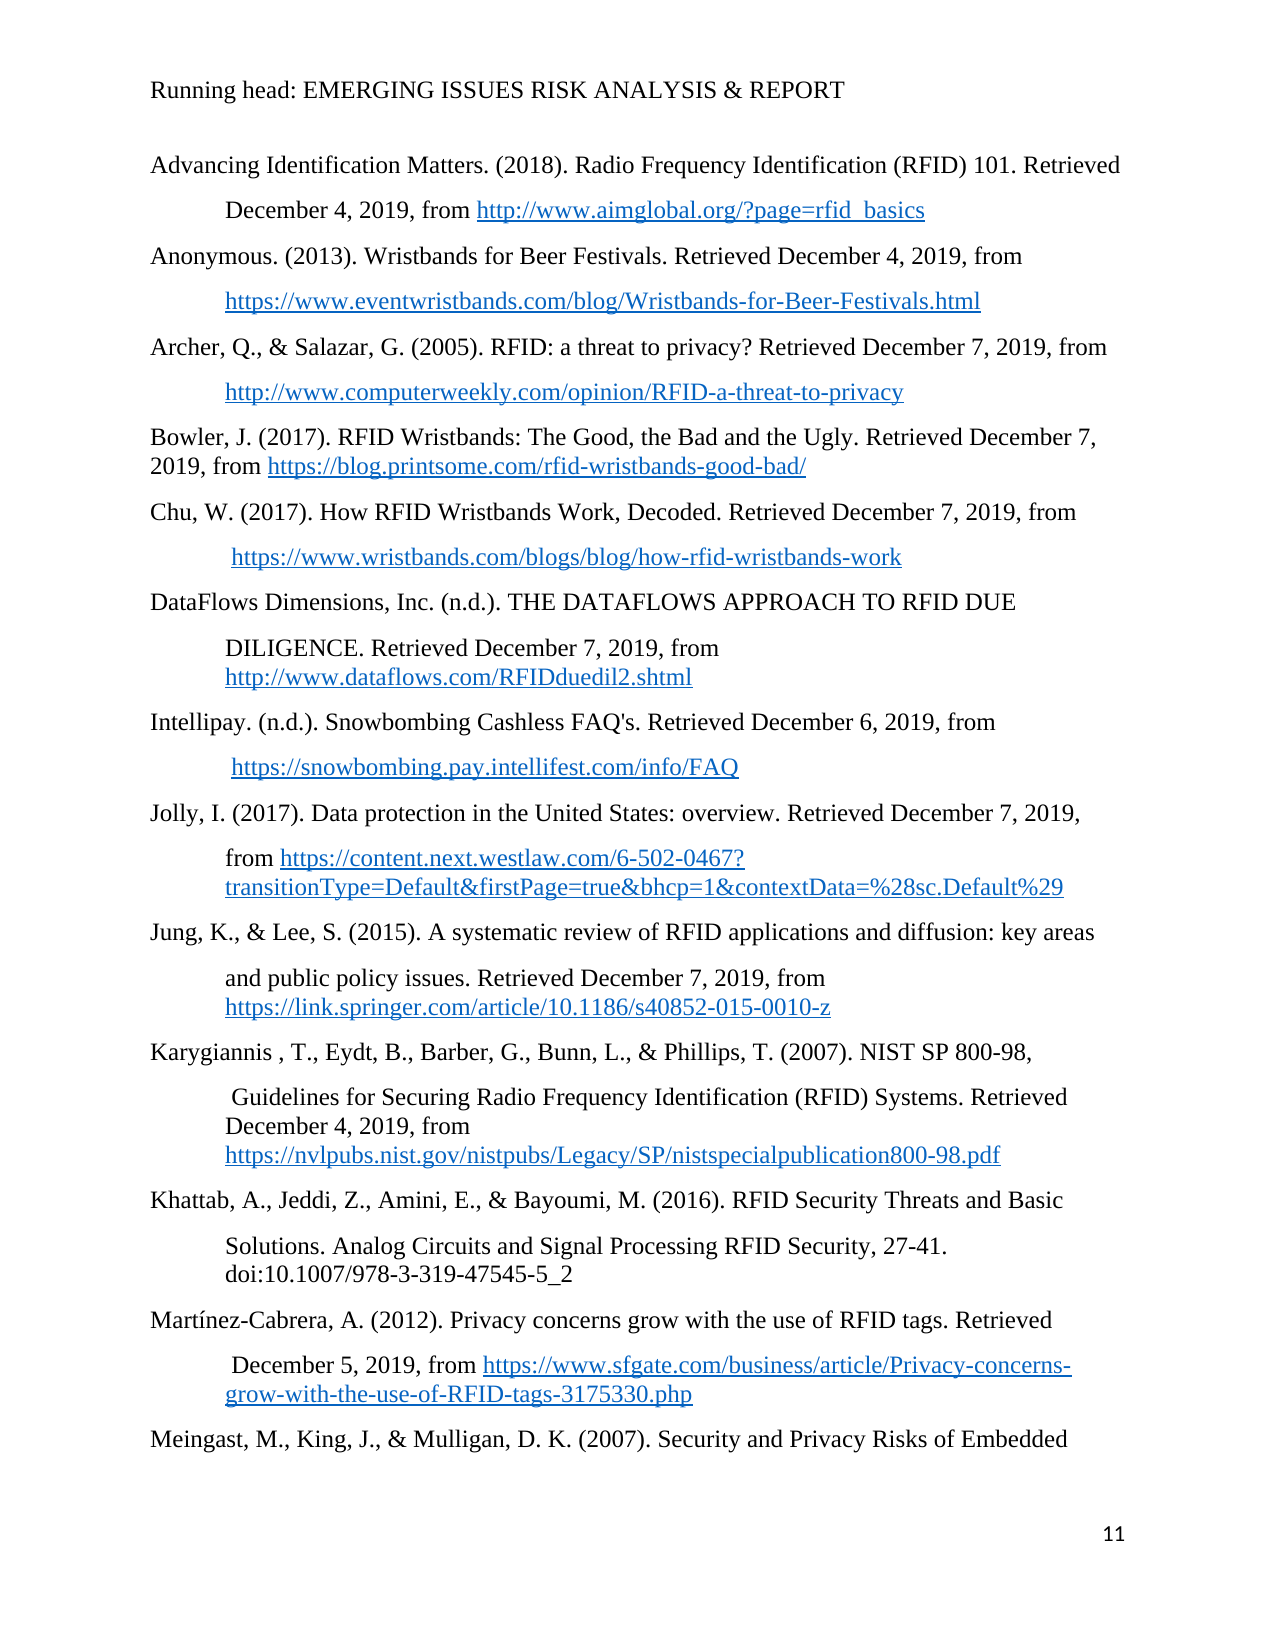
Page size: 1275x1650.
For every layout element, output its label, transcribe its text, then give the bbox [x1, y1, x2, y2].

text Jung, K., & Lee, S. (2015). A systematic review of RFID applications and diffusion: key areas [150, 917, 1125, 946]
text December 4, 2019, from http://www.aimglobal.org/?page=rfid_basics [150, 195, 1125, 224]
text Meingast, M., King, J., & Mulligan, D. K. (2007). Security and Privacy Risks of Embedded [150, 1424, 1125, 1453]
text December 5, 2019, from https://www.sfgate.com/business/article/Privacy-concerns-grow-with-the-use-of-RFID-tags-3175330.php [225, 1350, 1125, 1408]
text DILIGENCE. Retrieved December 7, 2019, from http://www.dataflows.com/RFIDduedil2.shtml [225, 633, 1125, 690]
text Anonymous. (2013). Wristbands for Beer Festivals. Retrieved December 4, 2019, from [150, 241, 1125, 269]
text and public policy issues. Retrieved December 7, 2019, from https://link.springer.com/article/10.1186/s40852-015-0010-z [225, 963, 1125, 1020]
text https://snowbombing.pay.intellifest.com/info/FAQ [150, 752, 1125, 781]
text Jolly, I. (2017). Data protection in the United States: overview. Retrieved December 7, 2019, [150, 798, 1125, 827]
text Intellipay. (n.d.). Snowbombing Cashless FAQ's. Retrieved December 6, 2019, from [150, 707, 1125, 736]
text Chu, W. (2017). How RFID Wristbands Work, Decoded. Retrieved December 7, 2019, from [150, 497, 1125, 525]
text Khattab, A., Jeddi, Z., Amini, E., & Bayoumi, M. (2016). RFID Security Threats and Basic [150, 1185, 1125, 1214]
text Bowler, J. (2017). RFID Wristbands: The Good, the Bad and the Ugly. Retrieved December 7, 2019, from https://blog.printsome.com/rfid-wristbands-good-bad/ [150, 422, 1125, 480]
text Martínez-Cabrera, A. (2012). Privacy concerns grow with the use of RFID tags. Retrieved [150, 1305, 1125, 1334]
text Guidelines for Securing Radio Frequency Identification (RFID) Systems. Retrieved December 4, 2019, from https://nvlpubs.nist.gov/nistpubs/Legacy/SP/nistspecialpublication800-98.pdf [225, 1082, 1125, 1169]
text Archer, Q., & Salazar, G. (2005). RFID: a threat to privacy? Retrieved December 7, 2019, from [150, 332, 1125, 360]
text http://www.computerweekly.com/opinion/RFID-a-threat-to-privacy [150, 377, 1125, 406]
text DataFlows Dimensions, Inc. (n.d.). THE DATAFLOWS APPROACH TO RFID DUE [150, 587, 1125, 616]
text https://www.wristbands.com/blogs/blog/how-rfid-wristbands-work [150, 542, 1125, 571]
text Solutions. Analog Circuits and Signal Processing RFID Security, 27-41. doi:10.1007/978-3-319-47545-5_2 [225, 1231, 1125, 1288]
text Advancing Identification Matters. (2018). Radio Frequency Identification (RFID) 101. Retrieved [150, 150, 1125, 179]
text Karygiannis , T., Eydt, B., Barber, G., Bunn, L., & Phillips, T. (2007). NIST SP 800-98, [150, 1037, 1125, 1066]
text https://www.eventwristbands.com/blog/Wristbands-for-Beer-Festivals.html [150, 286, 1125, 315]
text from https://content.next.westlaw.com/6-502-0467?transitionType=Default&firstPage=true&bhcp=1&contextData=%28sc.Default%29 [225, 843, 1125, 901]
